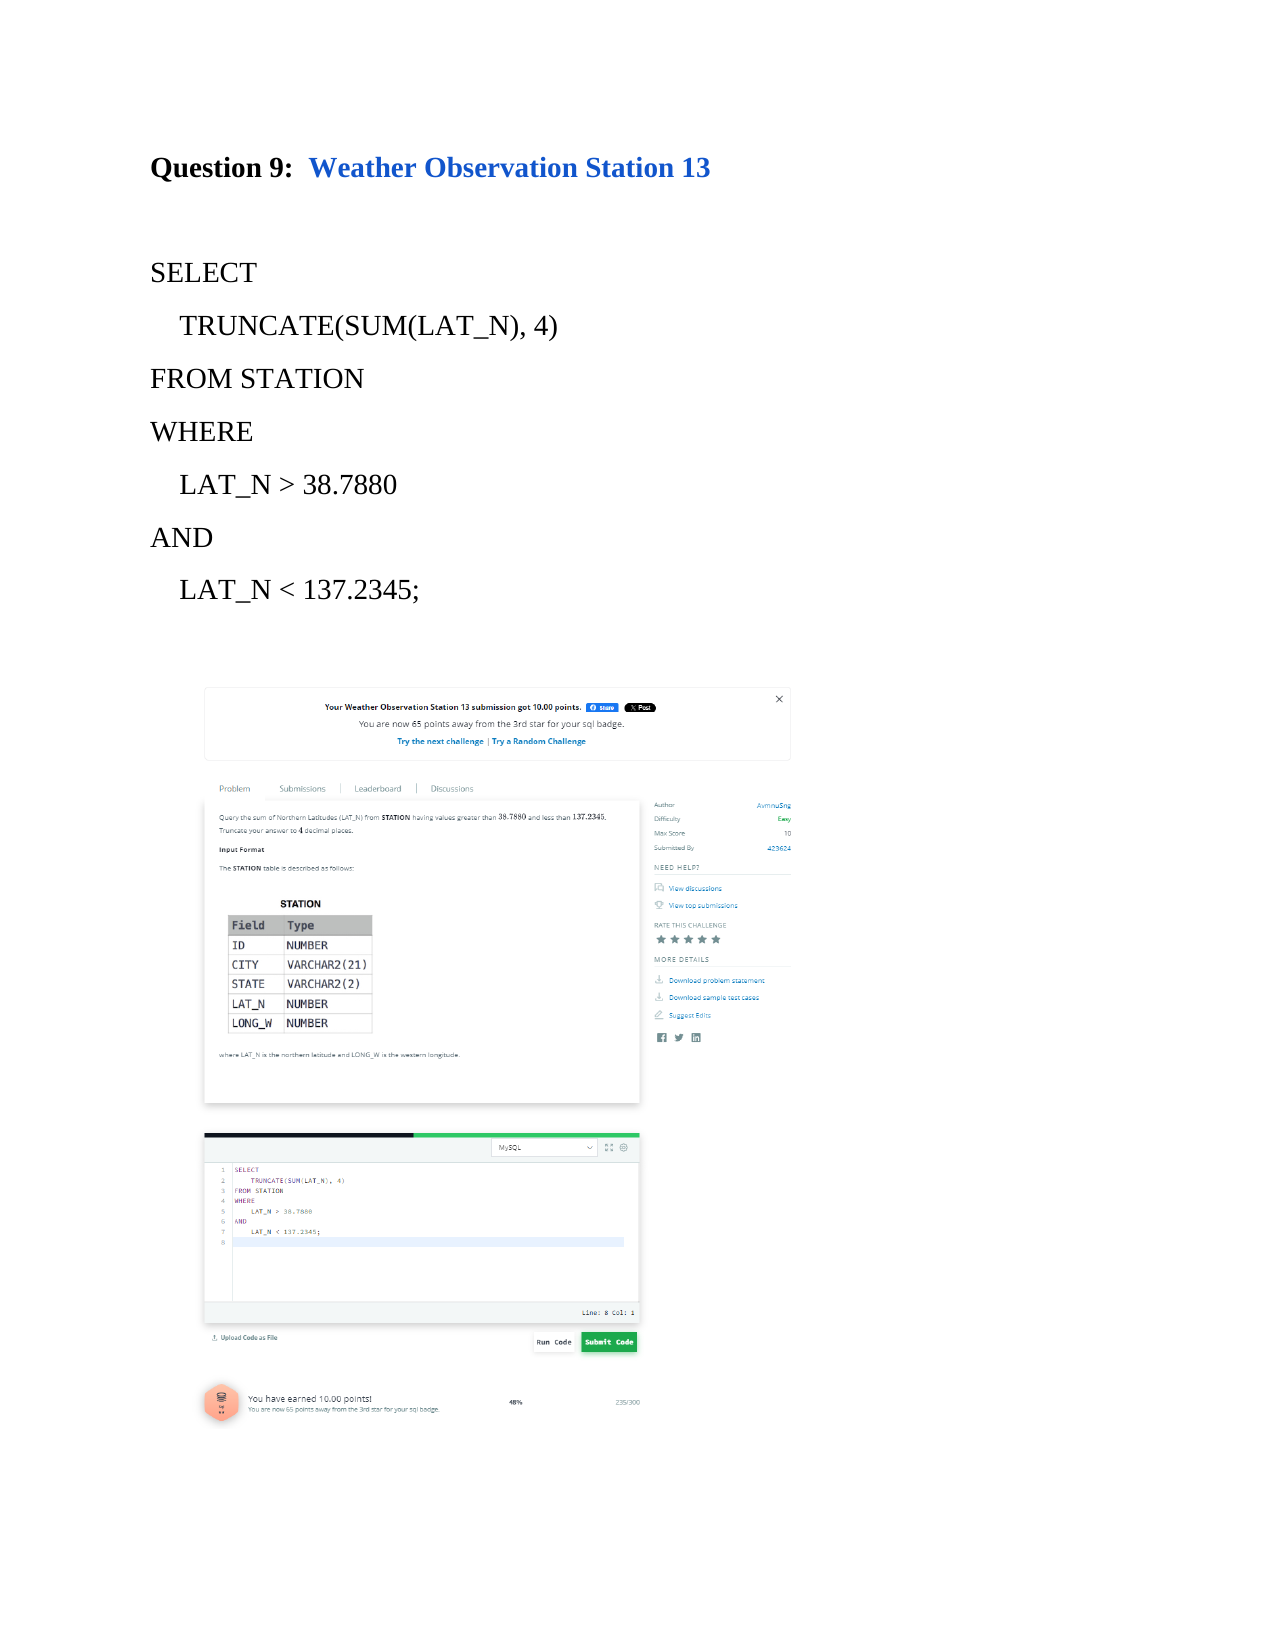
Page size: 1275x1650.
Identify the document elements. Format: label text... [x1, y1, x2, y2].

text LAT_N > 38.7880 [150, 467, 1125, 500]
text AND [150, 520, 1125, 553]
text TRUNCATE(SUM(LAT_N), 4) [150, 308, 1125, 342]
text FROM STATION [150, 361, 1125, 395]
text SELECT [150, 256, 1125, 289]
text LAT_N < 137.2345; [150, 572, 1125, 606]
text WHERE [150, 414, 1125, 448]
text Question 9: Weather Observation Station 13 [150, 150, 1125, 183]
